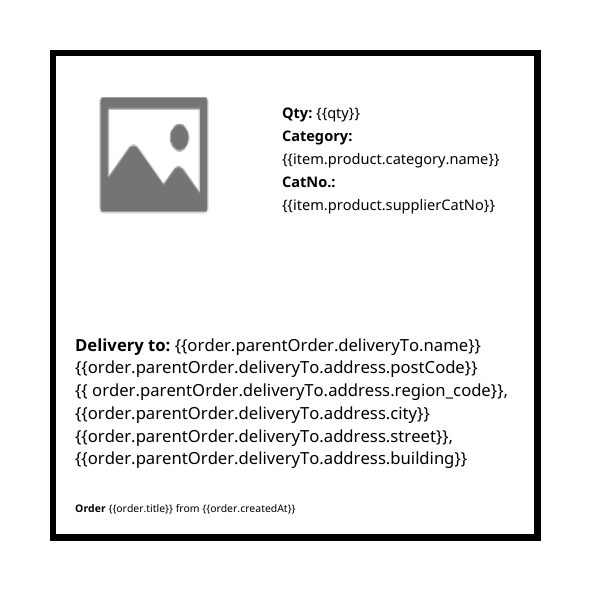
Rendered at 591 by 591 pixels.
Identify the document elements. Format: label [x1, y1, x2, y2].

picture [95, 71, 213, 239]
